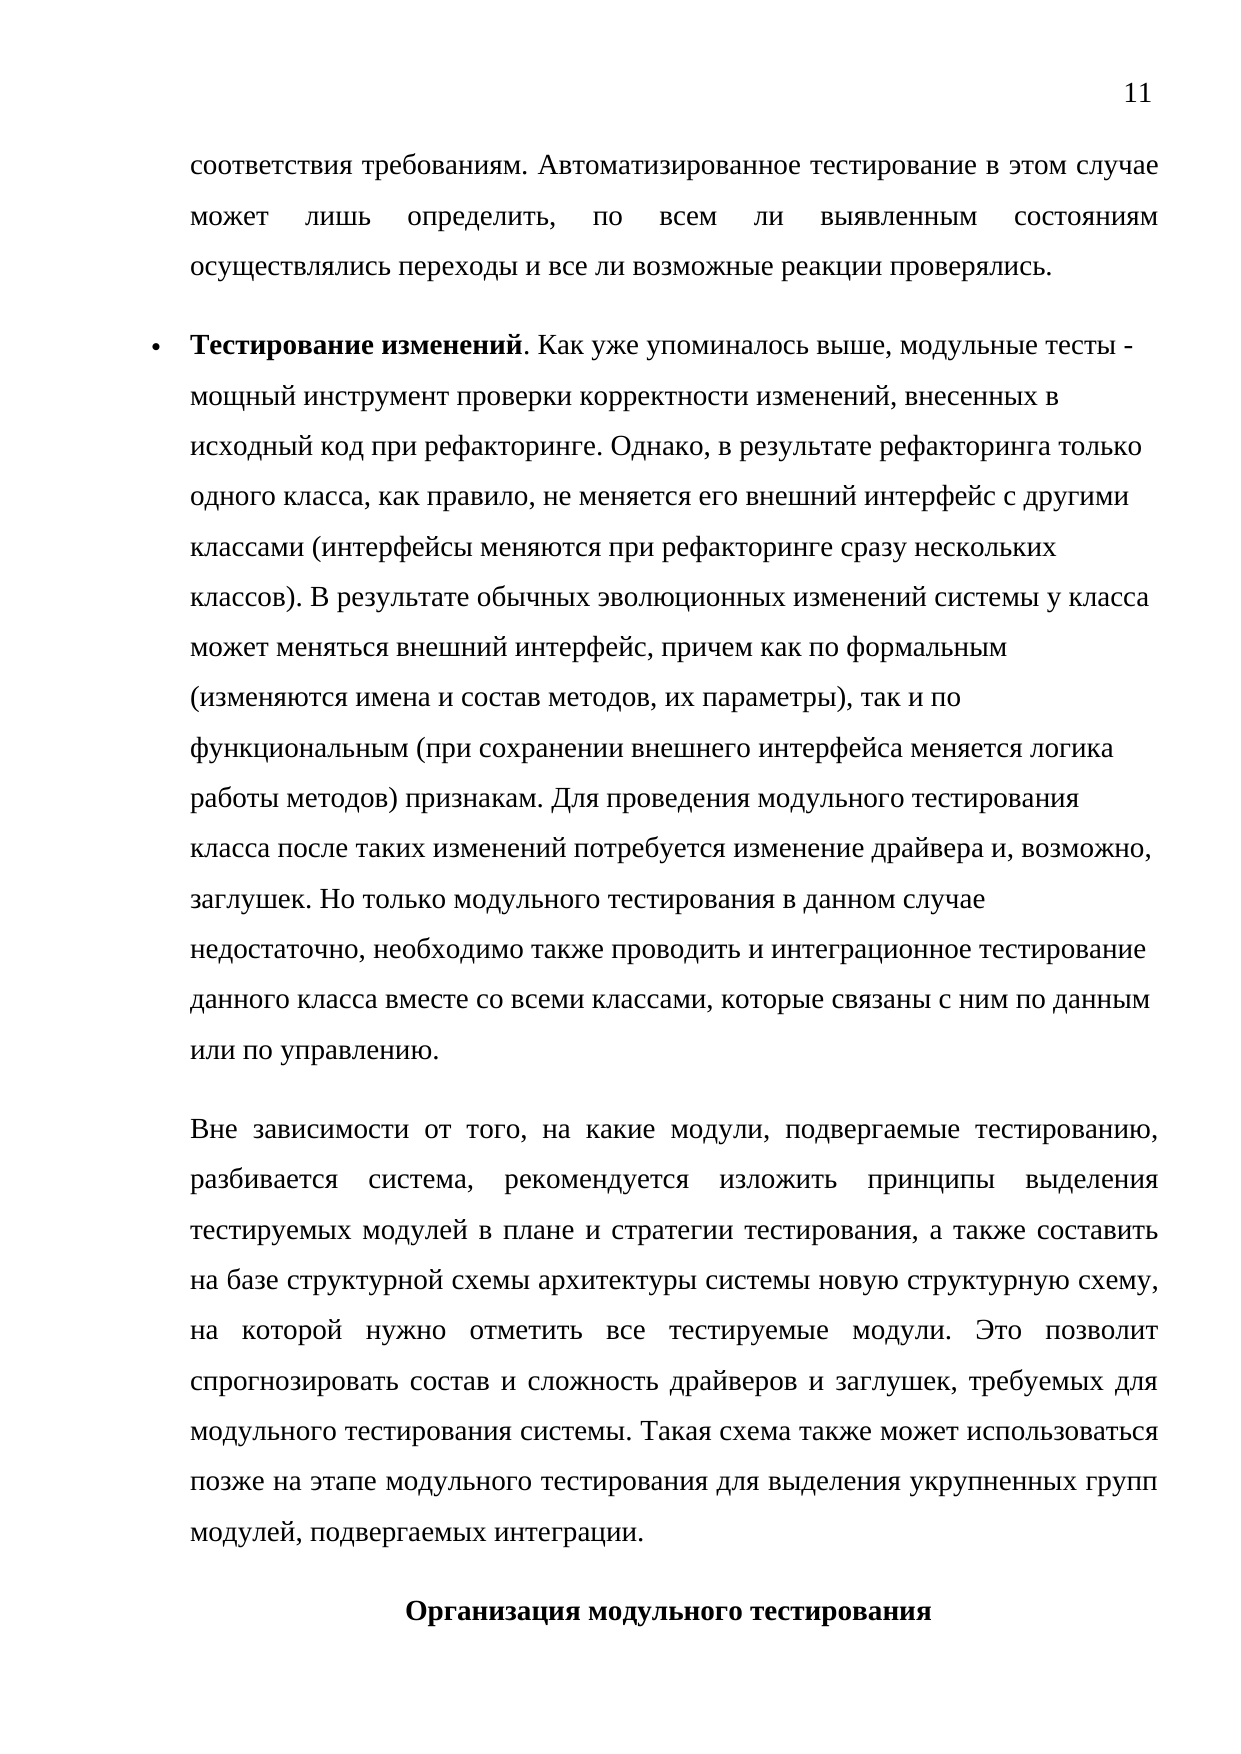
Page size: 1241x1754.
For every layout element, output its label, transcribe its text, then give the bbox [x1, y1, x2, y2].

text Вне зависимости от того, на какие модули, подвергаемые тестированию, разбивается система, рекомендуется изложить принципы выделения тестируемых модулей в плане и стратегии тестирования, а также составить на базе структурной схемы архитектуры системы новую структурную схему, на которой нужно отметить все тестируемые модули. Это позволит спрогнозировать состав и сложность драйверов и заглушек, требуемых для модульного тестирования системы. Такая схема также может использоваться позже на этапе модульного тестирования для выделения укрупненных групп модулей, подвергаемых интеграции. [190, 1111, 1159, 1547]
list Тестирование изменений. Как уже упоминалось выше, модульные тесты - мощный инструмент проверки корректности изменений, внесенных в исходный код при рефакторинге. Однако, в результате рефакторинга только одного класса, как правило, не меняется его внешний интерфейс с другими классами (интерфейсы меняются при рефакторинге сразу нескольких классов). В результате обычных эволюционных изменений системы у класса может меняться внешний интерфейс, причем как по формальным (изменяются имена и состав методов, их параметры), так и по функциональным (при сохранении внешнего интерфейса меняется логика работы методов) признакам. Для проведения модульного тестирования класса после таких изменений потребуется изменение драйвера и, возможно, заглушек. Но только модульного тестирования в данном случае недостаточно, необходимо также проводить и интеграционное тестирование данного класса вместе со всеми классами, которые связаны с ним по данным или по управлению. [152, 327, 1159, 1065]
text Организация модульного тестирования [177, 1593, 1159, 1627]
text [190, 147, 1159, 281]
